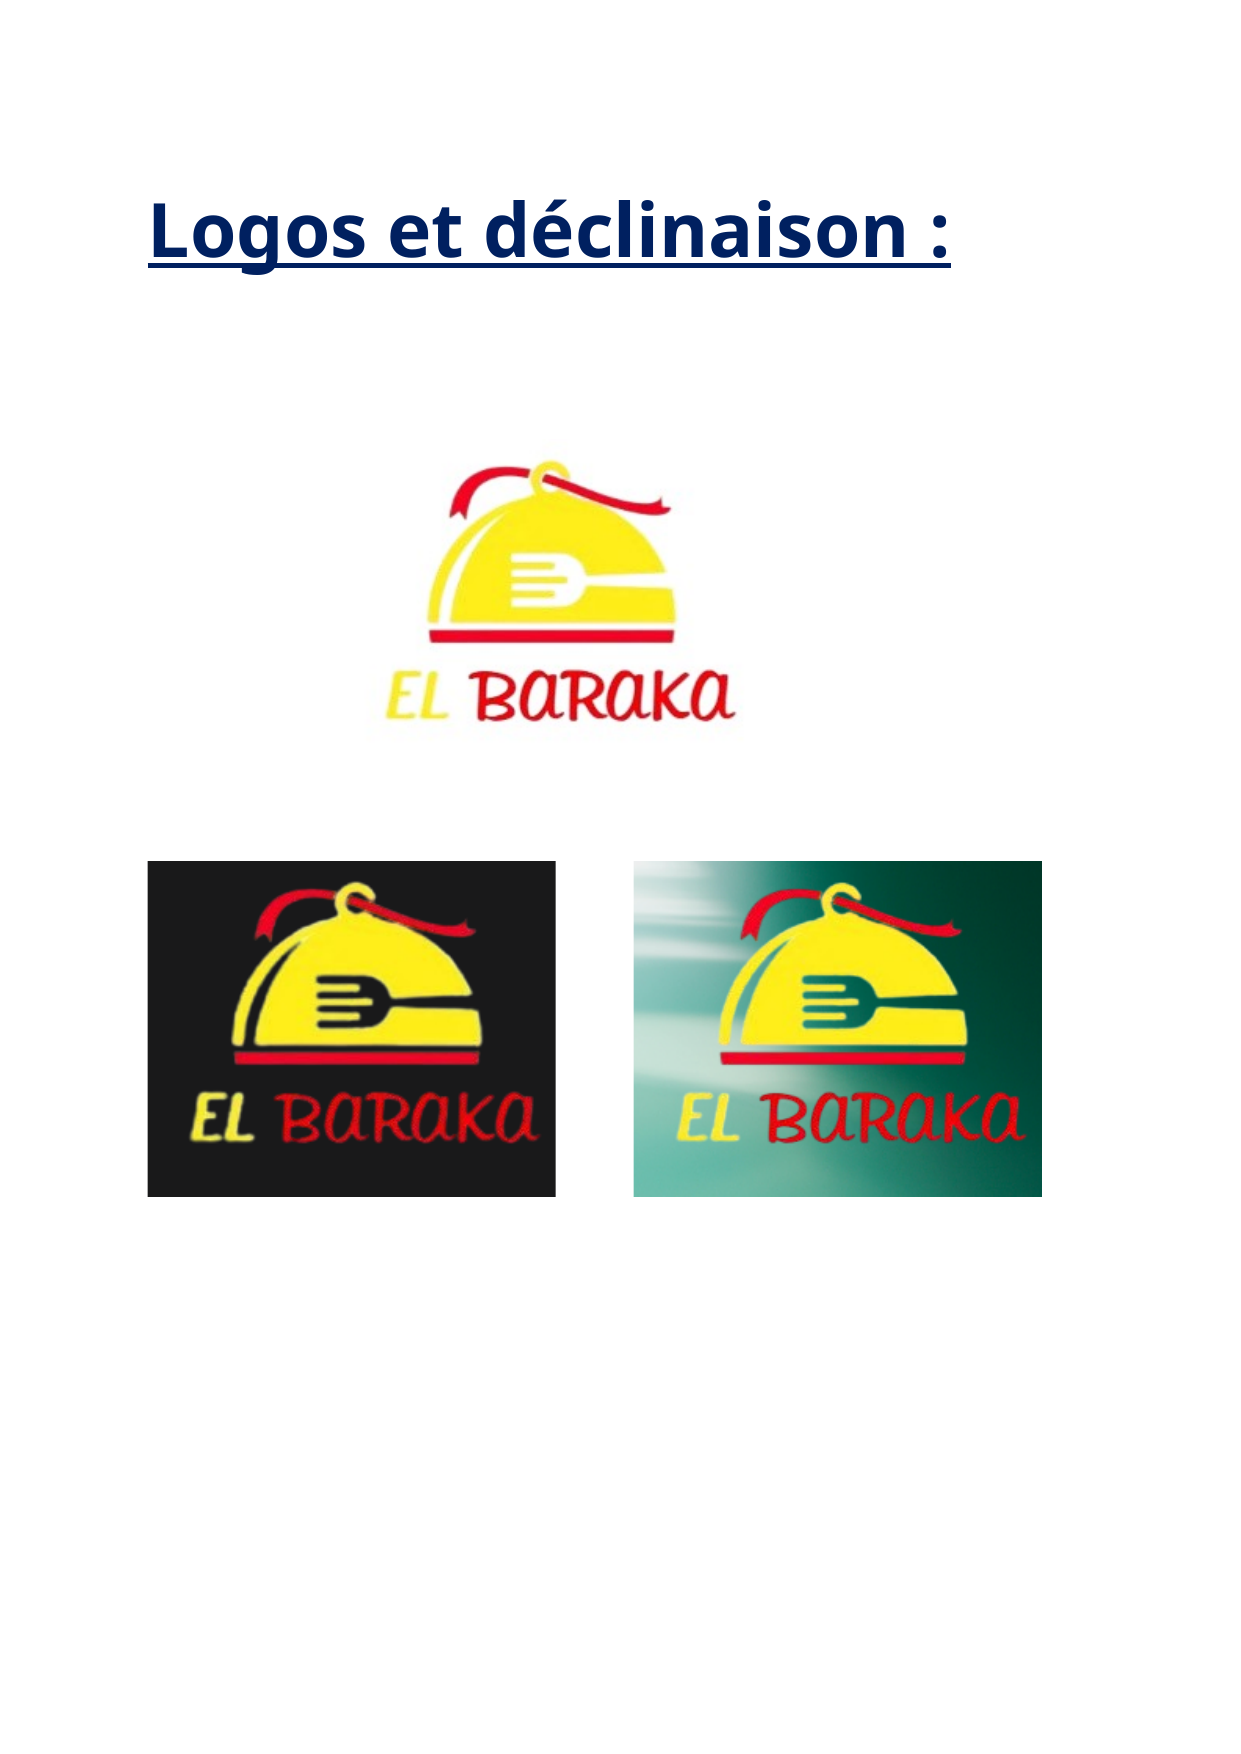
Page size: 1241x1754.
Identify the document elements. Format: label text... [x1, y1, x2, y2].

text Logos et déclinaison : [148, 177, 1093, 279]
picture [633, 861, 1042, 1197]
picture [342, 439, 751, 775]
picture [147, 861, 556, 1197]
